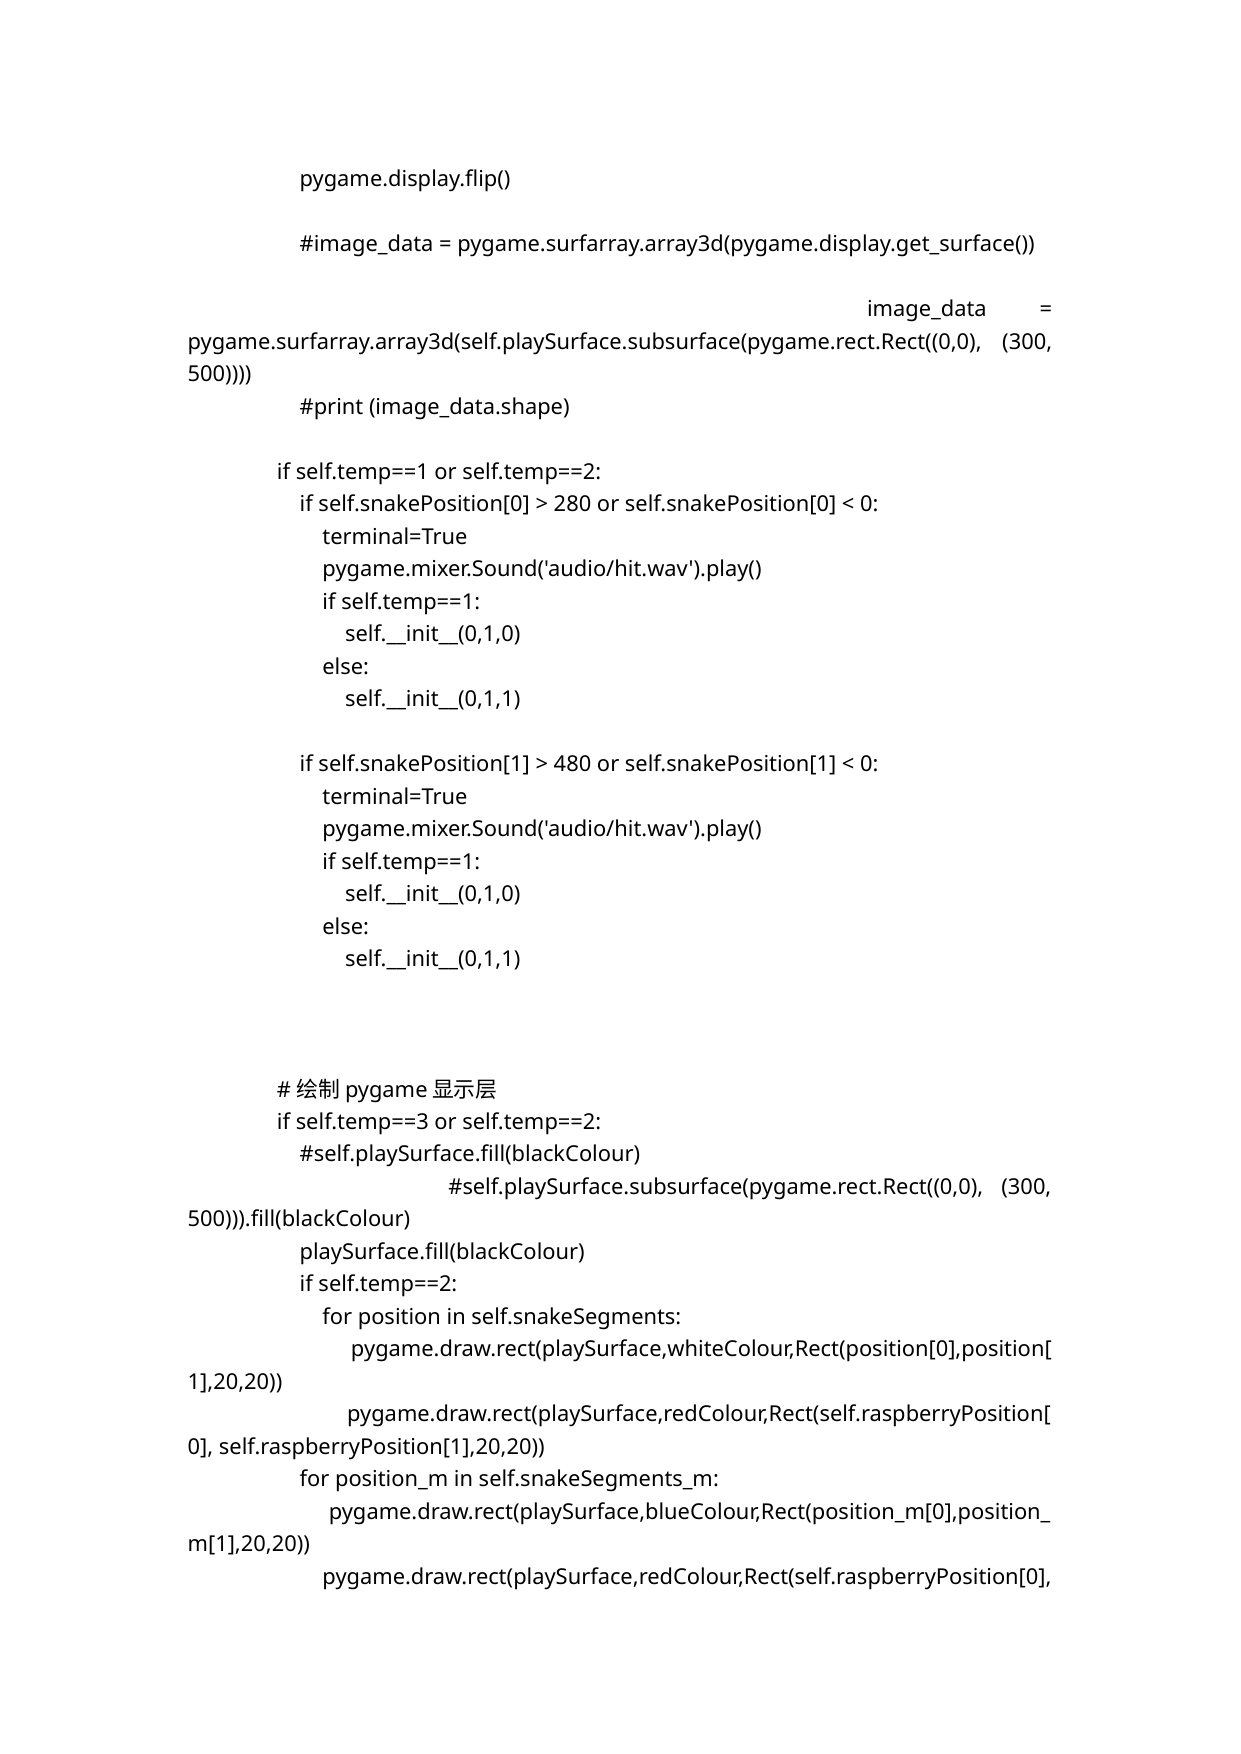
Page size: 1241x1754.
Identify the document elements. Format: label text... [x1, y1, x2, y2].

text for position_m in self.snakeSegments_m: [187, 1462, 1053, 1494]
text #image_data = pygame.surfarray.array3d(pygame.display.get_surface()) [187, 227, 1053, 259]
text # 绘制pygame显示层 [187, 1072, 1053, 1104]
text pygame.mixer.Sound('audio/hit.wav').play() [187, 552, 1053, 584]
text if self.temp==1: [187, 584, 1053, 617]
text self.__init__(0,1,1) [187, 682, 1053, 714]
text self.__init__(0,1,0) [187, 617, 1053, 649]
text self.__init__(0,1,0) [187, 877, 1053, 909]
text pygame.draw.rect(playSurface,redColour,Rect(self.raspberryPosition[0], self.raspberryPosition[1],20,20)) [187, 1397, 1053, 1462]
text playSurface.fill(blackColour) [187, 1234, 1053, 1267]
text if self.snakePosition[0] > 280 or self.snakePosition[0] < 0: [187, 487, 1053, 519]
text if self.temp==2: [187, 1267, 1053, 1299]
text #self.playSurface.fill(blackColour) [187, 1137, 1053, 1169]
text terminal=True [187, 519, 1053, 552]
text self.__init__(0,1,1) [187, 942, 1053, 974]
text else: [187, 649, 1053, 682]
text #self.playSurface.subsurface(pygame.rect.Rect((0,0), (300, 500))).fill(blackColour) [187, 1169, 1053, 1234]
text image_data = pygame.surfarray.array3d(self.playSurface.subsurface(pygame.rect.Rect((0,0), (300, 500)))) [187, 292, 1053, 389]
text else: [187, 909, 1053, 942]
text pygame.draw.rect(playSurface,blueColour,Rect(position_m[0],position_m[1],20,20)) [187, 1494, 1053, 1559]
text for position in self.snakeSegments: [187, 1299, 1053, 1332]
text pygame.display.flip() [187, 162, 1053, 194]
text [187, 1559, 1053, 1592]
text if self.snakePosition[1] > 480 or self.snakePosition[1] < 0: [187, 747, 1053, 779]
text pygame.draw.rect(playSurface,whiteColour,Rect(position[0],position[1],20,20)) [187, 1332, 1053, 1397]
text if self.temp==3 or self.temp==2: [187, 1104, 1053, 1137]
text terminal=True [187, 779, 1053, 812]
text if self.temp==1: [187, 844, 1053, 877]
text pygame.mixer.Sound('audio/hit.wav').play() [187, 812, 1053, 844]
text if self.temp==1 or self.temp==2: [187, 454, 1053, 487]
text #print (image_data.shape) [187, 389, 1053, 422]
